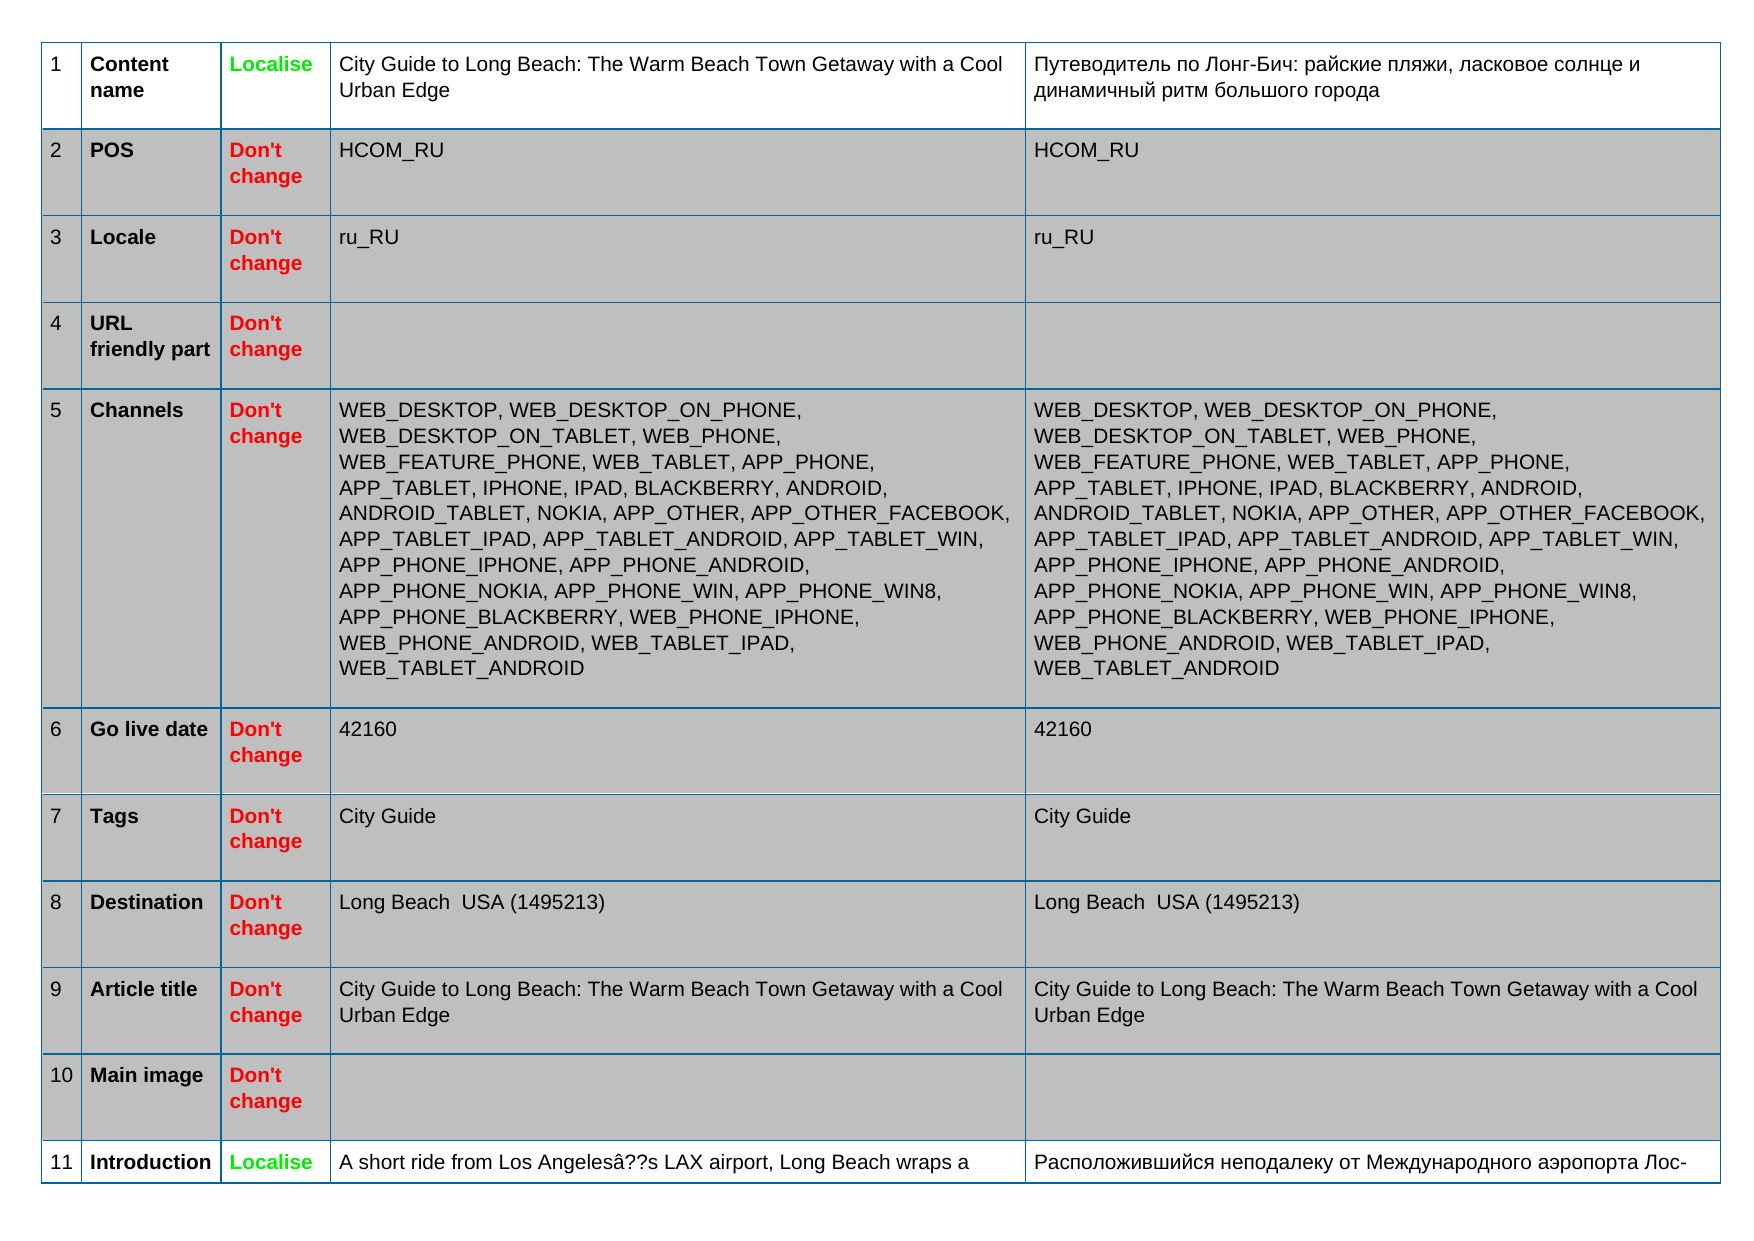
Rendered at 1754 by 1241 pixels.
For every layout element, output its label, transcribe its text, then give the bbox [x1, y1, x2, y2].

table_cell [331, 303, 1025, 388]
table_header Путеводитель по Лонг-Бич: райские пляжи, ласковое солнце и динамичный ритм большого города [1026, 43, 1720, 128]
table_cell Don't change [222, 709, 330, 793]
table_cell 7 [42, 795, 81, 880]
table_cell [1026, 1055, 1720, 1140]
table_cell Channels [82, 390, 220, 707]
table_cell URL friendly part [82, 303, 220, 388]
table_cell Don't change [222, 1055, 330, 1140]
table_cell Don't change [222, 303, 330, 388]
table_cell Long Beach USA (1495213) [1026, 882, 1720, 967]
table_cell Main image [82, 1055, 220, 1140]
table_cell Introduction [82, 1141, 220, 1182]
table_cell WEB_DESKTOP, WEB_DESKTOP_ON_PHONE, WEB_DESKTOP_ON_TABLET, WEB_PHONE, WEB_FEATURE_PHONE, WEB_TABLET, APP_PHONE, APP_TABLET, IPHONE, IPAD, BLACKBERRY, ANDROID, ANDROID_TABLET, NOKIA, APP_OTHER, APP_OTHER_FACEBOOK, APP_TABLET_IPAD, APP_TABLET_ANDROID, APP_TABLET_WIN, APP_PHONE_IPHONE, APP_PHONE_ANDROID, APP_PHONE_NOKIA, APP_PHONE_WIN, APP_PHONE_WIN8, APP_PHONE_BLACKBERRY, WEB_PHONE_IPHONE, WEB_PHONE_ANDROID, WEB_TABLET_IPAD, WEB_TABLET_ANDROID [331, 390, 1025, 707]
table_cell Don't change [222, 795, 330, 880]
table_cell ru_RU [1026, 216, 1720, 301]
table_cell 42160 [331, 709, 1025, 793]
table_cell 10 [42, 1054, 81, 1140]
table_cell ru_RU [331, 216, 1025, 301]
table_cell Go live date [82, 709, 220, 793]
table_cell 4 [42, 303, 81, 388]
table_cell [331, 1141, 1025, 1182]
table_cell Locale [82, 216, 220, 301]
table_cell WEB_DESKTOP, WEB_DESKTOP_ON_PHONE, WEB_DESKTOP_ON_TABLET, WEB_PHONE, WEB_FEATURE_PHONE, WEB_TABLET, APP_PHONE, APP_TABLET, IPHONE, IPAD, BLACKBERRY, ANDROID, ANDROID_TABLET, NOKIA, APP_OTHER, APP_OTHER_FACEBOOK, APP_TABLET_IPAD, APP_TABLET_ANDROID, APP_TABLET_WIN, APP_PHONE_IPHONE, APP_PHONE_ANDROID, APP_PHONE_NOKIA, APP_PHONE_WIN, APP_PHONE_WIN8, APP_PHONE_BLACKBERRY, WEB_PHONE_IPHONE, WEB_PHONE_ANDROID, WEB_TABLET_IPAD, WEB_TABLET_ANDROID [1026, 390, 1720, 707]
table_cell City Guide [331, 795, 1025, 880]
table_cell HCOM_RU [331, 130, 1025, 215]
table_cell Article title [82, 968, 220, 1053]
table_header 1 [42, 43, 81, 128]
table_cell City Guide to Long Beach: The Warm Beach Town Getaway with a Cool Urban Edge [1026, 968, 1720, 1053]
table_cell POS [82, 130, 220, 215]
table_cell 2 [42, 129, 81, 215]
table_cell [331, 1055, 1025, 1140]
table_cell Don't change [222, 968, 330, 1053]
table_cell Tags [82, 795, 220, 880]
table_cell 42160 [1026, 709, 1720, 793]
table_cell City Guide [1026, 795, 1720, 880]
table_cell HCOM_RU [1026, 130, 1720, 215]
table_cell Don't change [222, 130, 330, 215]
table_cell City Guide to Long Beach: The Warm Beach Town Getaway with a Cool Urban Edge [331, 968, 1025, 1053]
table_cell Destination [82, 882, 220, 967]
table_cell 9 [42, 968, 81, 1053]
table_cell 11 [42, 1141, 81, 1182]
table_cell 8 [42, 881, 81, 967]
table_cell [1026, 303, 1720, 388]
table_cell Localise [222, 1141, 330, 1182]
table_cell 5 [42, 389, 81, 707]
table_header City Guide to Long Beach: The Warm Beach Town Getaway with a Cool Urban Edge [331, 43, 1025, 128]
table_cell Long Beach USA (1495213) [331, 882, 1025, 967]
table_header Content name [82, 43, 220, 128]
table_cell Don't change [222, 390, 330, 707]
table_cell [1026, 1141, 1720, 1182]
table_cell 3 [42, 216, 81, 301]
table_header Localise [222, 43, 330, 128]
table_cell 6 [42, 708, 81, 793]
table_cell Don't change [222, 216, 330, 301]
table_cell Don't change [222, 882, 330, 967]
